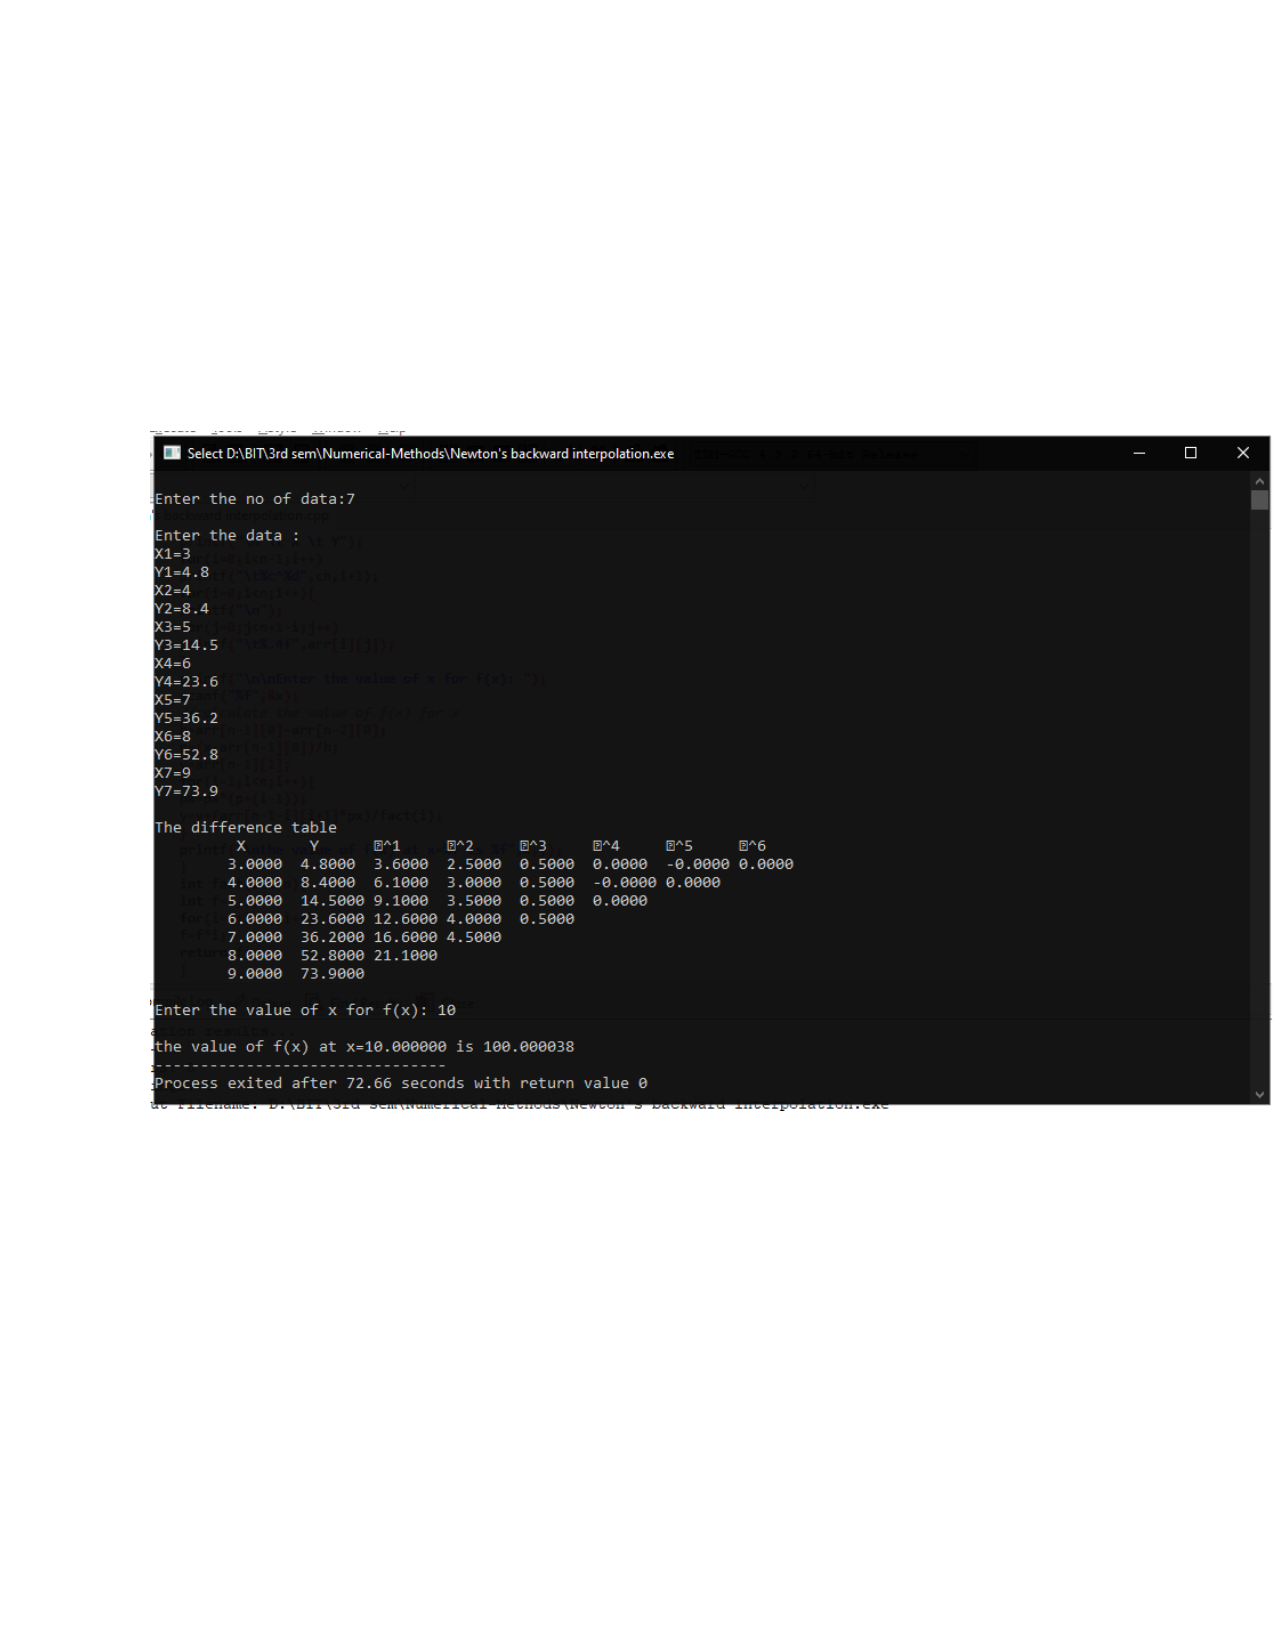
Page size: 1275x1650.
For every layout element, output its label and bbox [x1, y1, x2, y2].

picture [150, 431, 1273, 1111]
